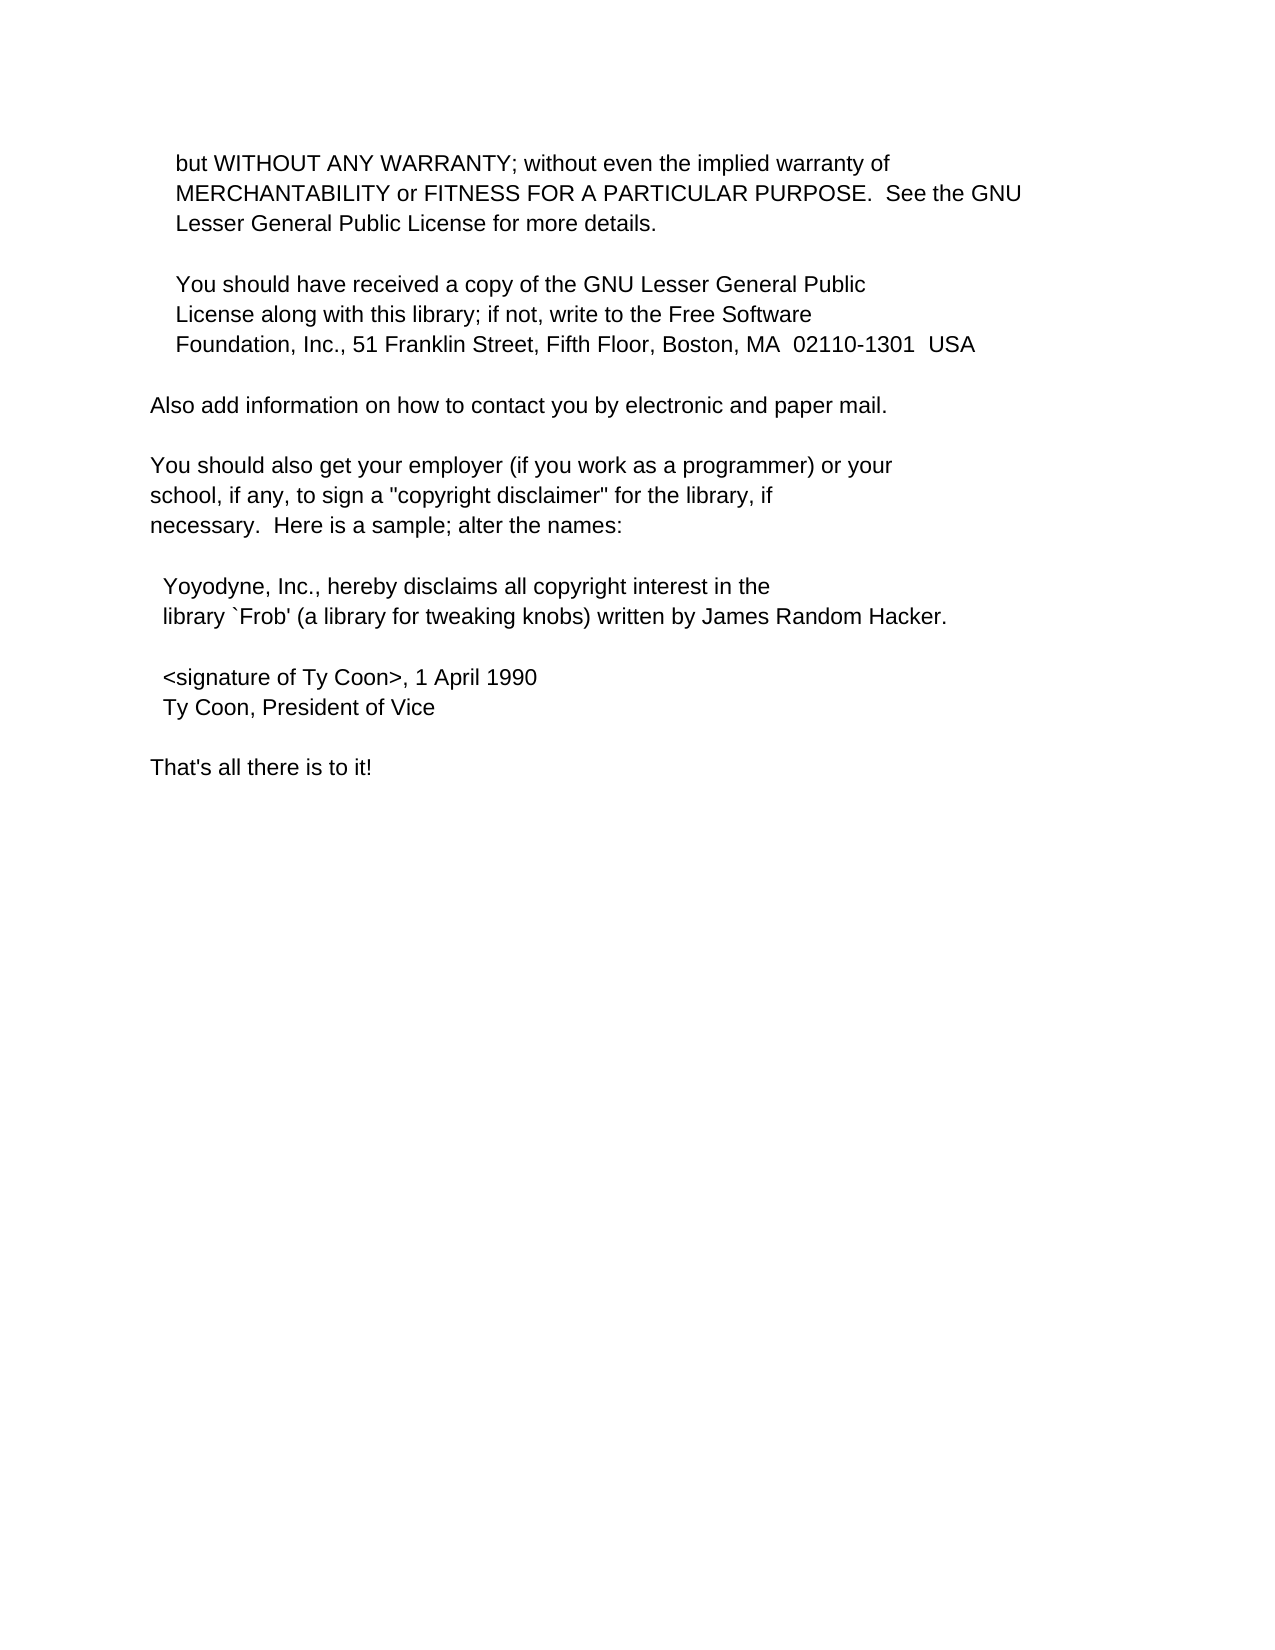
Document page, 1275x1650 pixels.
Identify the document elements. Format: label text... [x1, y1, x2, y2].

text You should also get your employer (if you work as a programmer) or your [150, 452, 1125, 478]
text school, if any, to sign a "copyright disclaimer" for the library, if [150, 482, 1125, 509]
text Also add information on how to contact you by electronic and paper mail. [150, 392, 1125, 418]
text Foundation, Inc., 51 Franklin Street, Fifth Floor, Boston, MA 02110-1301 USA [150, 331, 1125, 358]
text That's all there is to it! [150, 754, 1125, 781]
text Ty Coon, President of Vice [150, 694, 1125, 720]
text MERCHANTABILITY or FITNESS FOR A PARTICULAR PURPOSE. See the GNU [150, 180, 1125, 207]
text Lesser General Public License for more details. [150, 210, 1125, 237]
text Yoyodyne, Inc., hereby disclaims all copyright interest in the [150, 573, 1125, 599]
text library `Frob' (a library for tweaking knobs) written by James Random Hacker. [150, 603, 1125, 629]
text You should have received a copy of the GNU Lesser General Public [150, 271, 1125, 297]
text necessary. Here is a sample; alter the names: [150, 512, 1125, 539]
text License along with this library; if not, write to the Free Software [150, 301, 1125, 327]
text <signature of Ty Coon>, 1 April 1990 [150, 663, 1125, 690]
text but WITHOUT ANY WARRANTY; without even the implied warranty of [150, 150, 1125, 176]
